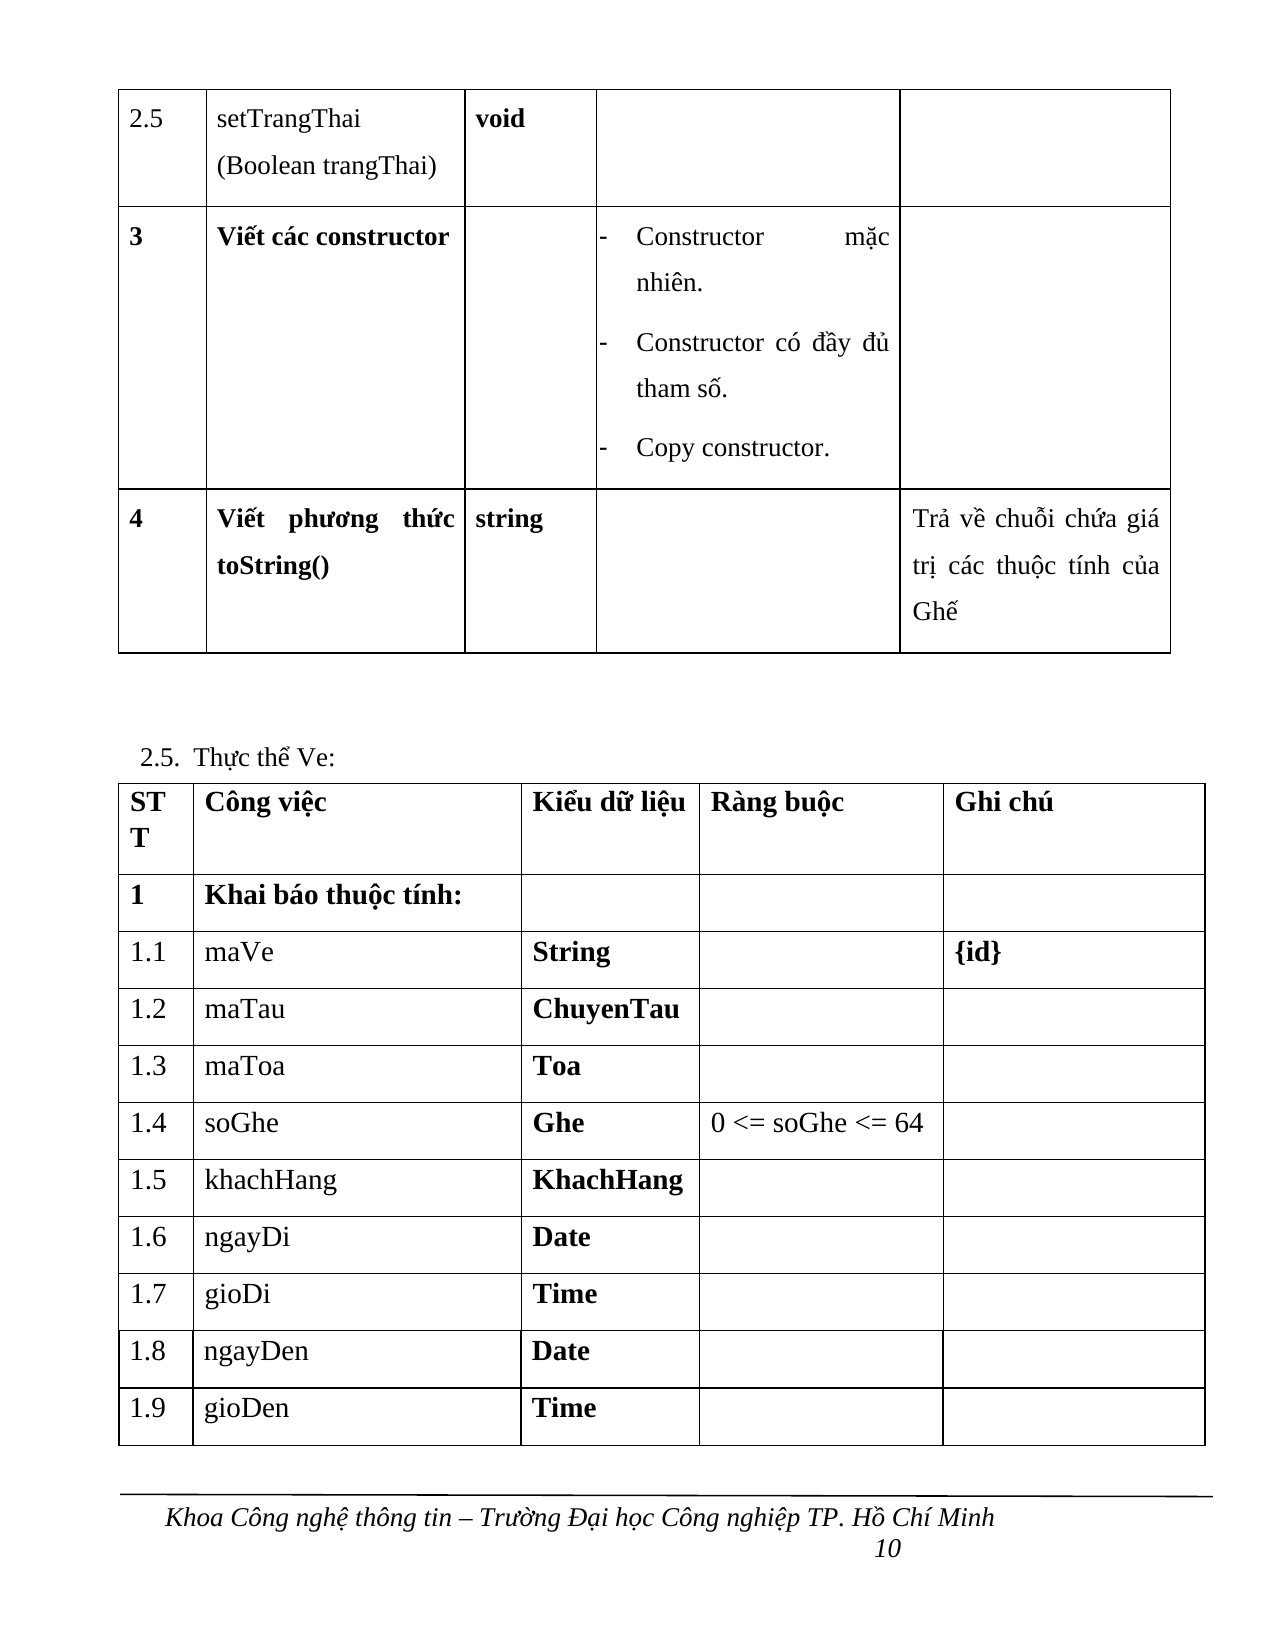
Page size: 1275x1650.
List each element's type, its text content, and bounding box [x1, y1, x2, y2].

table_cell Toa [522, 1046, 699, 1102]
table_cell [944, 1331, 1204, 1387]
table_cell [597, 490, 899, 652]
table_cell 1 [119, 875, 193, 931]
table_cell Date [522, 1331, 699, 1387]
table_cell setTrangThai (Boolean trangThai) [207, 90, 464, 206]
table_cell 1.5 [119, 1160, 193, 1216]
table_cell 1.2 [119, 989, 193, 1045]
table_cell [700, 1331, 942, 1387]
table_cell [944, 989, 1204, 1045]
table_cell [944, 1217, 1204, 1273]
table_cell 0 <= soGhe <= 64 [700, 1103, 943, 1159]
table_cell {id} [944, 932, 1204, 988]
table_cell [700, 1389, 942, 1444]
table_cell 1.3 [119, 1046, 193, 1102]
table_cell [466, 207, 596, 488]
table_cell ngayDen [194, 1331, 520, 1387]
table_cell 2.5 [119, 90, 206, 206]
table_cell [700, 1217, 943, 1273]
table_cell ChuyenTau [522, 989, 699, 1045]
table_cell void [466, 90, 596, 206]
table_cell Date [522, 1217, 699, 1273]
table_cell [700, 1160, 943, 1216]
table_cell [901, 90, 1170, 206]
table_header Ghi chú [944, 784, 1204, 874]
table_cell [944, 1046, 1204, 1102]
table_cell [700, 989, 943, 1045]
table_cell [944, 875, 1204, 931]
table_cell String [522, 932, 699, 988]
table_cell 1.9 [120, 1389, 192, 1444]
table_cell [700, 1274, 943, 1330]
table_cell khachHang [194, 1160, 521, 1216]
table_cell Trả về chuỗi chứa giá trị các thuộc tính của Ghế [901, 490, 1170, 652]
table_cell [700, 875, 943, 931]
table_cell maVe [194, 932, 521, 988]
table_header STT [119, 784, 193, 874]
table_header Ràng buộc [700, 784, 943, 874]
table_cell KhachHang [522, 1160, 699, 1216]
table_cell 4 [119, 490, 206, 652]
table_cell Constructor mặc nhiên. Constructor có đầy đủ tham số. Copy constructor. [597, 207, 899, 488]
table_cell ngayDi [194, 1217, 521, 1273]
table_cell 1.4 [119, 1103, 193, 1159]
table_cell 1.6 [119, 1217, 193, 1273]
table_cell Viết phương thức toString() [207, 490, 464, 652]
table_cell [901, 207, 1170, 488]
table_cell Time [522, 1274, 699, 1330]
table_cell soGhe [194, 1103, 521, 1159]
table_cell [597, 90, 899, 206]
subtitle Thực thể Ve: [140, 741, 1186, 772]
table_cell gioDen [194, 1389, 520, 1444]
table_header Công việc [194, 784, 521, 874]
table_cell Viết các constructor [207, 207, 464, 488]
table_cell 1.8 [120, 1331, 192, 1387]
table_cell string [466, 490, 596, 652]
table_cell [700, 1046, 943, 1102]
table_cell [944, 1389, 1204, 1444]
table_cell [522, 875, 699, 931]
table_cell gioDi [194, 1274, 521, 1330]
table_cell Time [522, 1389, 699, 1444]
table_cell Khai báo thuộc tính: [194, 875, 521, 931]
table_cell 3 [119, 207, 206, 488]
table_cell 1.7 [119, 1274, 193, 1330]
table_header Kiểu dữ liệu [522, 784, 699, 874]
table_cell [700, 932, 943, 988]
table_cell [944, 1103, 1204, 1159]
table_cell maToa [194, 1046, 521, 1102]
table_cell Ghe [522, 1103, 699, 1159]
table_cell 1.1 [119, 932, 193, 988]
table_cell [944, 1160, 1204, 1216]
table_cell maTau [194, 989, 521, 1045]
table_cell [944, 1274, 1204, 1330]
